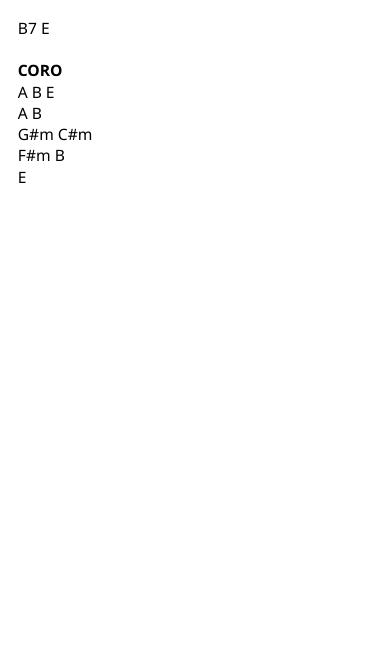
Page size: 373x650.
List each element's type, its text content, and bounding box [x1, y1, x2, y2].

text A B [18, 103, 354, 124]
text F#m B [18, 145, 354, 166]
text A B E [18, 81, 354, 103]
text B7 E [18, 18, 354, 39]
text G#m C#m [18, 124, 354, 145]
text CORO [18, 60, 354, 81]
text E [18, 166, 354, 188]
